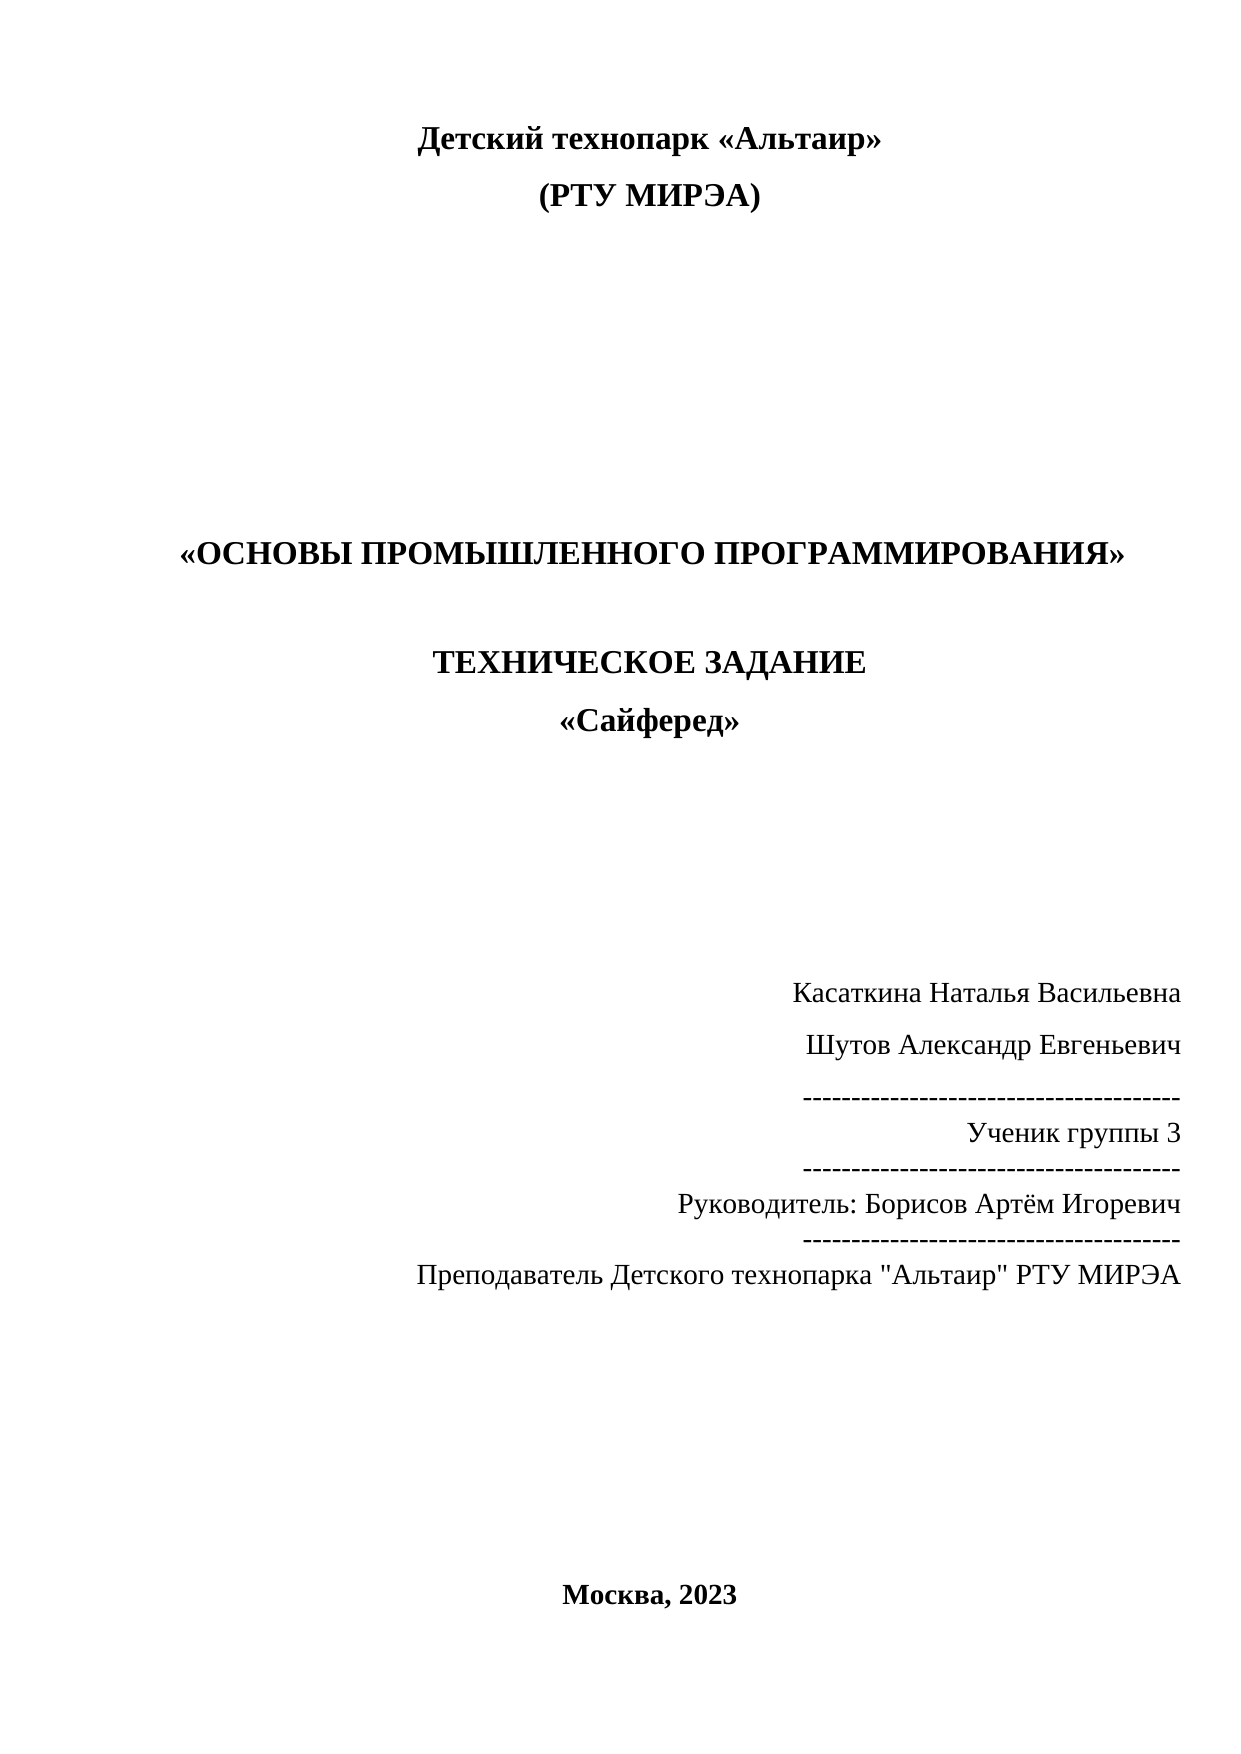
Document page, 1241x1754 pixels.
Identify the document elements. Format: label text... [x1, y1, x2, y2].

text --------------------------------------- [118, 1079, 1181, 1113]
text --------------------------------------- [118, 1222, 1181, 1255]
text Москва, 2023 [118, 1577, 1181, 1610]
text Детский технопарк «Альтаир» [118, 118, 1181, 156]
text (РТУ МИРЭА) [118, 176, 1181, 214]
text «ОСНОВЫ ПРОМЫШЛЕННОГО ПРОГРАММИРОВАНИЯ» [118, 533, 1181, 571]
text Ученик группы 3 [118, 1115, 1181, 1149]
text --------------------------------------- [118, 1151, 1181, 1184]
text ТЕХНИЧЕСКОЕ ЗАДАНИЕ [118, 643, 1181, 681]
text Шутов Александр Евгеньевич [118, 1027, 1181, 1061]
text Руководитель: Борисов Артём Игоревич [118, 1186, 1181, 1220]
text Касаткина Наталья Васильевна [118, 975, 1181, 1009]
text «Сайферед» [118, 700, 1181, 738]
text Преподаватель Детского технопарка "Альтаир" РТУ МИРЭА [118, 1257, 1016, 1291]
